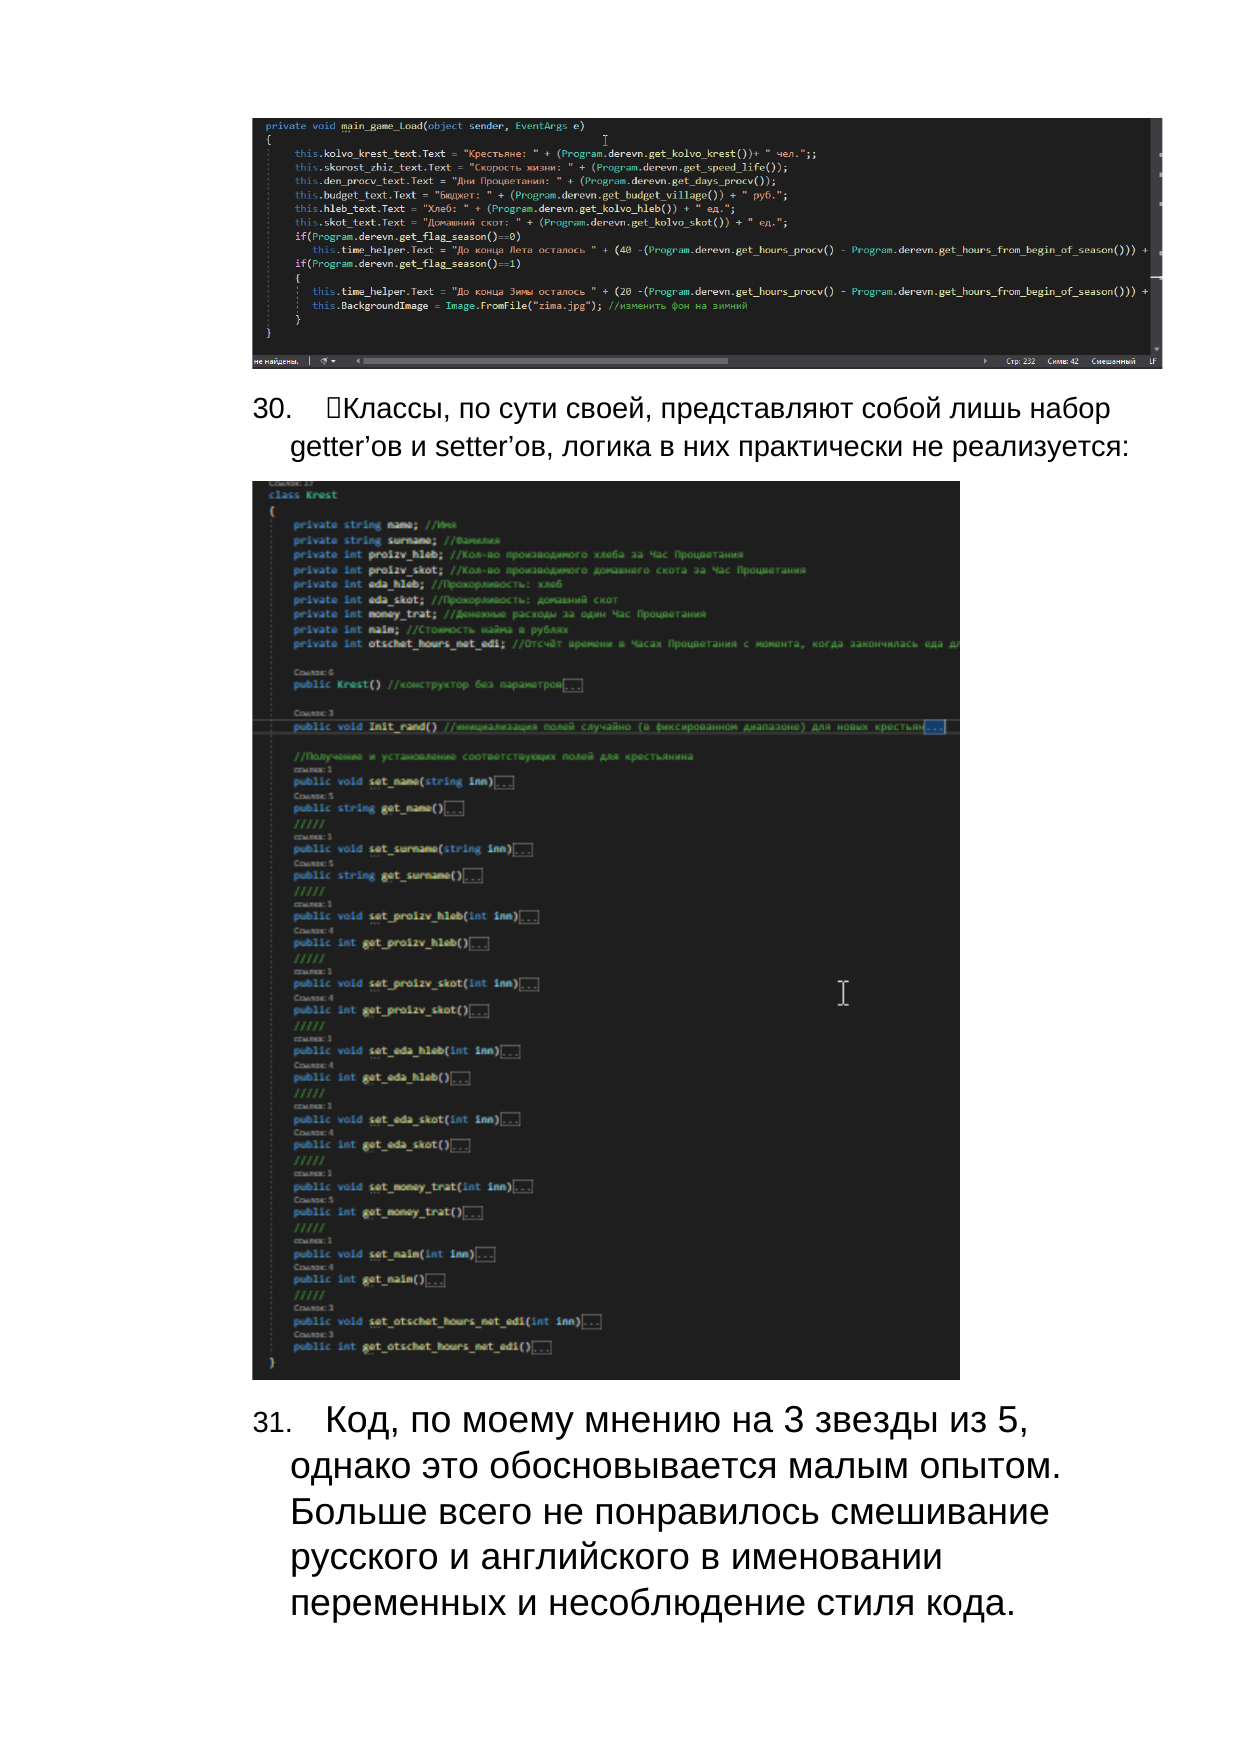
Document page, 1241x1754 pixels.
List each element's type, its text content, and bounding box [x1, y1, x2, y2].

list Код, по моему мнению на 3 звезды из 5, однако это обосновывается малым опытом. Больше всего не понравилось смешивание русского и английского в именовании переменных и несоблюдение стиля кода. [252, 1398, 1152, 1623]
picture [252, 481, 960, 1380]
picture [252, 118, 1163, 369]
list ❌Классы, по сути своей, представляют собой лишь набор getter’ов и setter’ов, логика в них практически не реализуется: [252, 387, 1152, 462]
